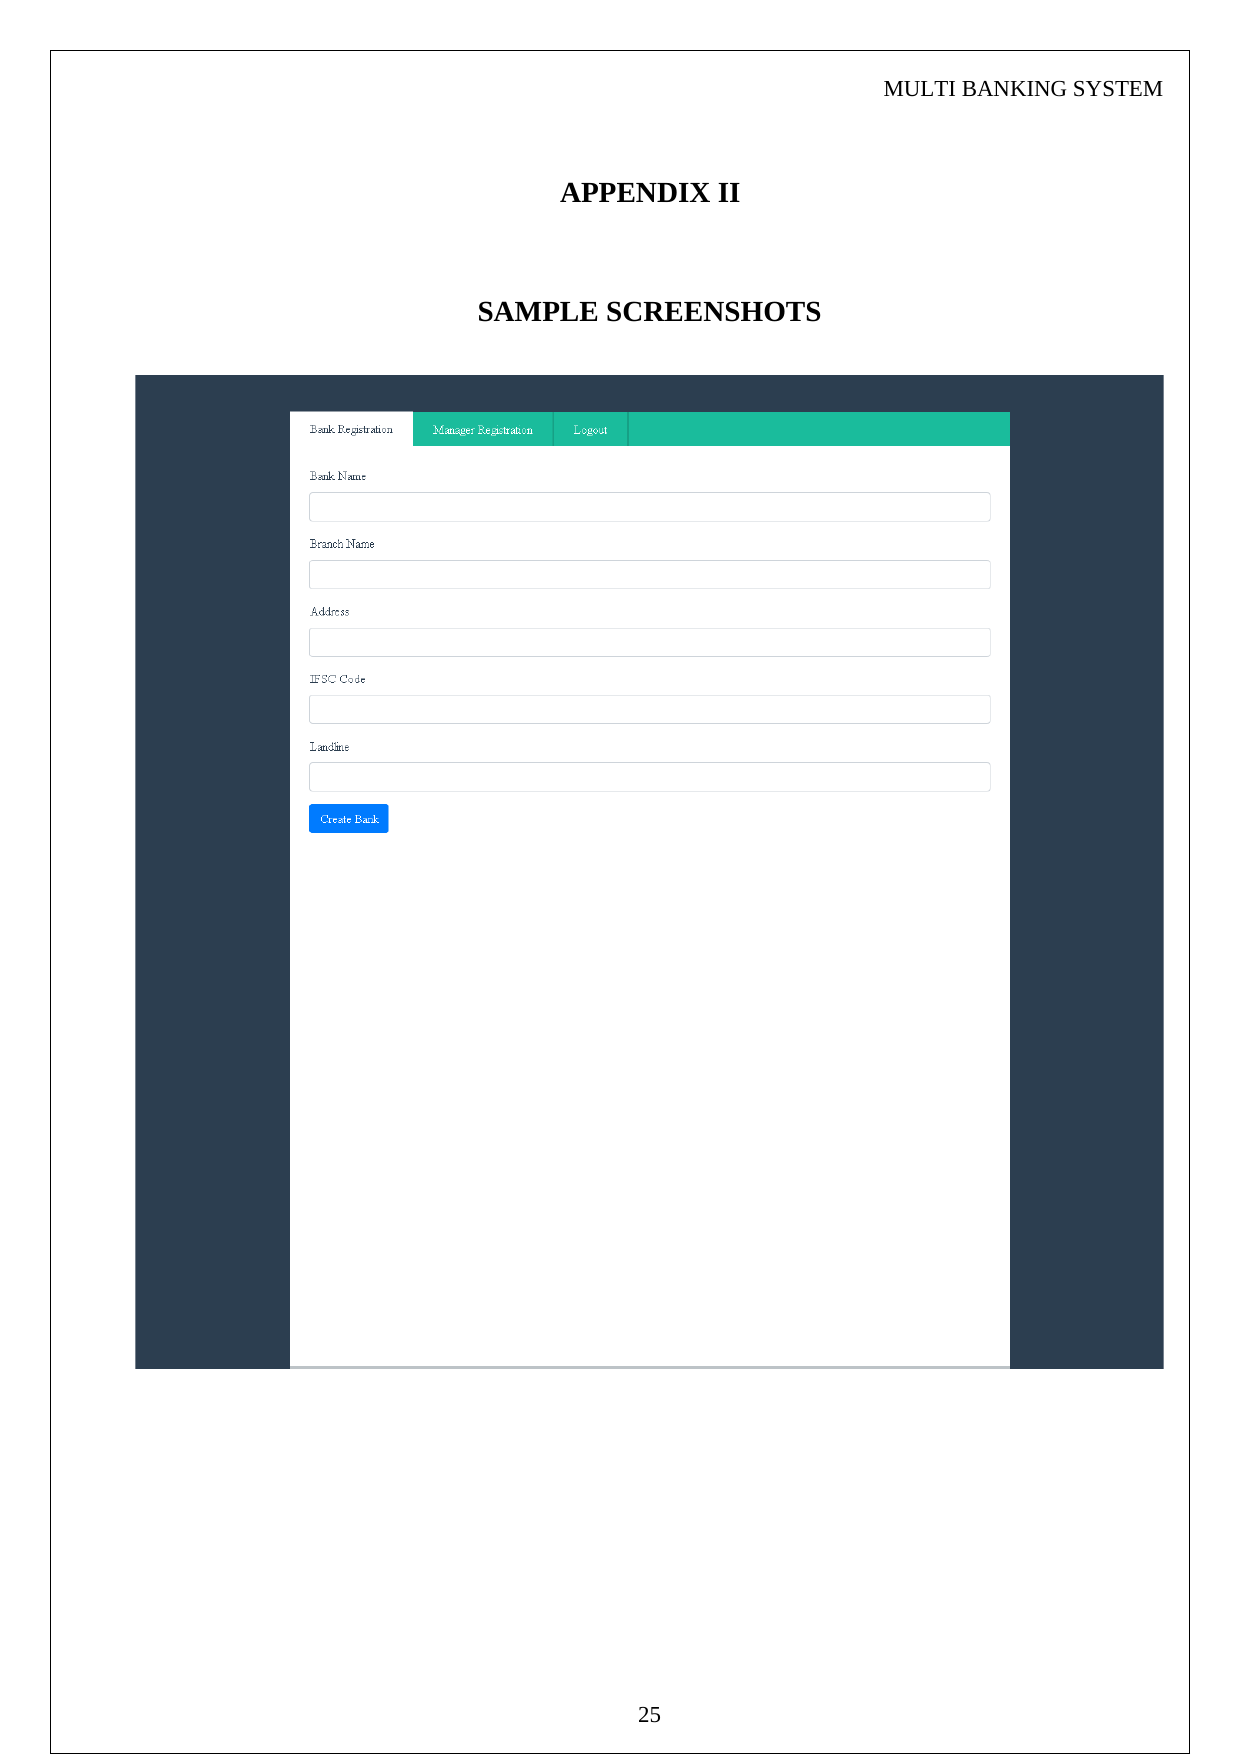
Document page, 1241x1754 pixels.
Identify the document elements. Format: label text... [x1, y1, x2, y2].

subtitle APPENDIX II [290, 175, 1010, 208]
text SAMPLE SCREENSHOTS [289, 294, 1010, 327]
picture [135, 375, 1164, 1369]
